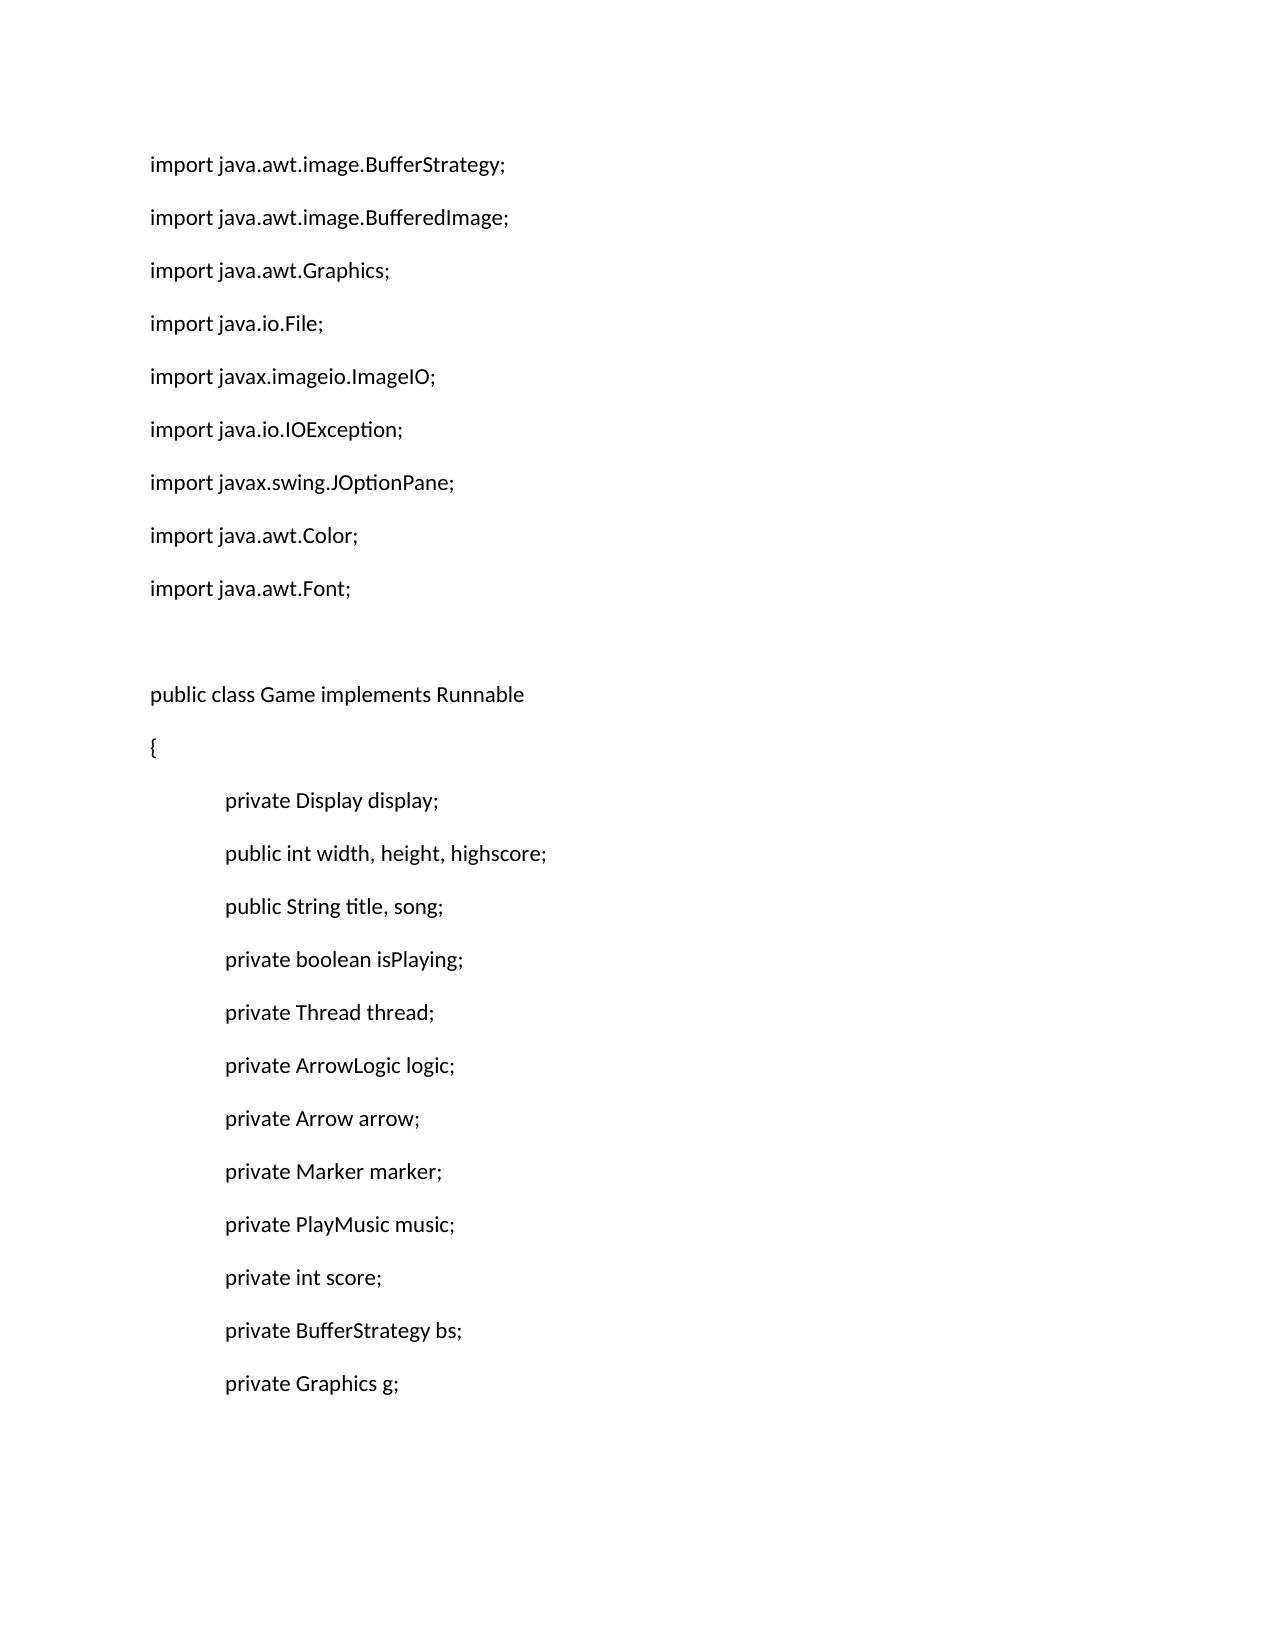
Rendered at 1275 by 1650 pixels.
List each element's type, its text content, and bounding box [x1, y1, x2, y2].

text import java.awt.Graphics; [150, 256, 1125, 284]
text private Marker marker; [150, 1157, 1125, 1185]
text private Thread thread; [150, 998, 1125, 1026]
text import javax.imageio.ImageIO; [150, 362, 1125, 390]
text import java.io.File; [150, 309, 1125, 337]
text import java.awt.Color; [150, 521, 1125, 549]
text private Display display; [150, 786, 1125, 814]
text private boolean isPlaying; [150, 945, 1125, 973]
text import java.awt.image.BufferedImage; [150, 203, 1125, 231]
text import java.io.IOException; [150, 415, 1125, 443]
text private Arrow arrow; [150, 1104, 1125, 1132]
text import java.awt.image.BufferStrategy; [150, 150, 1125, 178]
text public class Game implements Runnable [150, 680, 1125, 708]
text import javax.swing.JOptionPane; [150, 468, 1125, 496]
text private ArrowLogic logic; [150, 1051, 1125, 1079]
text import java.awt.Font; [150, 574, 1125, 602]
text private PlayMusic music; [150, 1210, 1125, 1238]
text { [150, 733, 1125, 761]
text private Graphics g; [150, 1369, 1125, 1397]
text public String title, song; [150, 892, 1125, 920]
text public int width, height, highscore; [150, 839, 1125, 867]
text private int score; [150, 1263, 1125, 1291]
text private BufferStrategy bs; [150, 1316, 1125, 1344]
